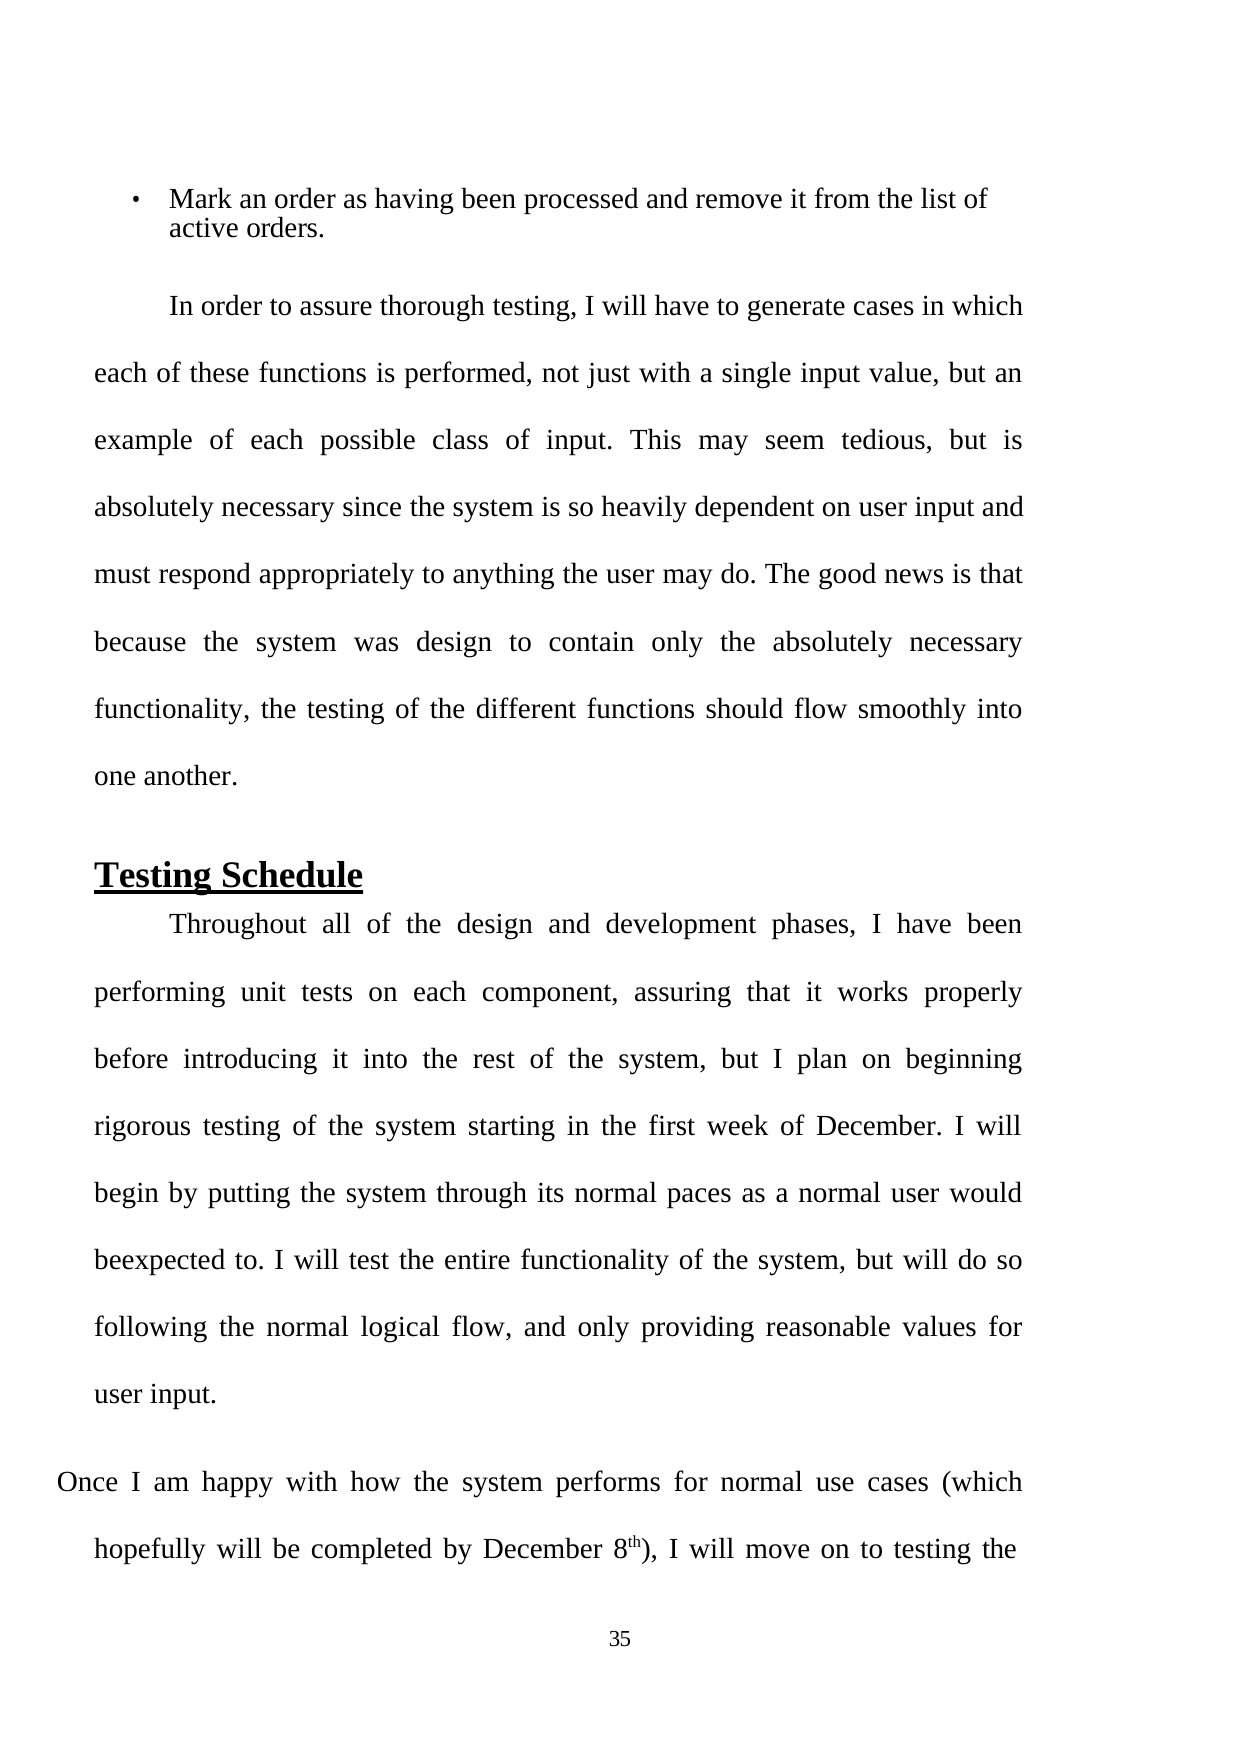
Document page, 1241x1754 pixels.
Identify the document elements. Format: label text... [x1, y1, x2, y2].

text In order to assure thorough testing, I will have to generate cases in which each of these functions is performed, not just with a single input value, but an example of each possible class of input. This may seem tedious, but is absolutely necessary since the system is so heavily dependent on user input and must respond appropriately to anything the user may do. The good news is that because the system was design to contain only the absolutely necessary functionality, the testing of the different functions should flow smoothly into one another. [94, 288, 1024, 791]
text Throughout all of the design and development phases, I have been performing unit tests on each component, assuring that it works properly before introducing it into the rest of the system, but I plan on beginning rigorous testing of the system starting in the first week of December. I will begin by putting the system through its normal paces as a normal user would beexpected to. I will test the entire functionality of the system, but will do so following the normal logical flow, and only providing reasonable values for user input. [94, 907, 1023, 1410]
list Mark an order as having been processed and remove it from the list of active orders. [131, 184, 1063, 244]
text Once I am happy with how the system performs for normal use cases (which hopefully will be completed by December 8th), I will move on to testing the [57, 1464, 1023, 1565]
subtitle Testing Schedule [94, 853, 1211, 896]
